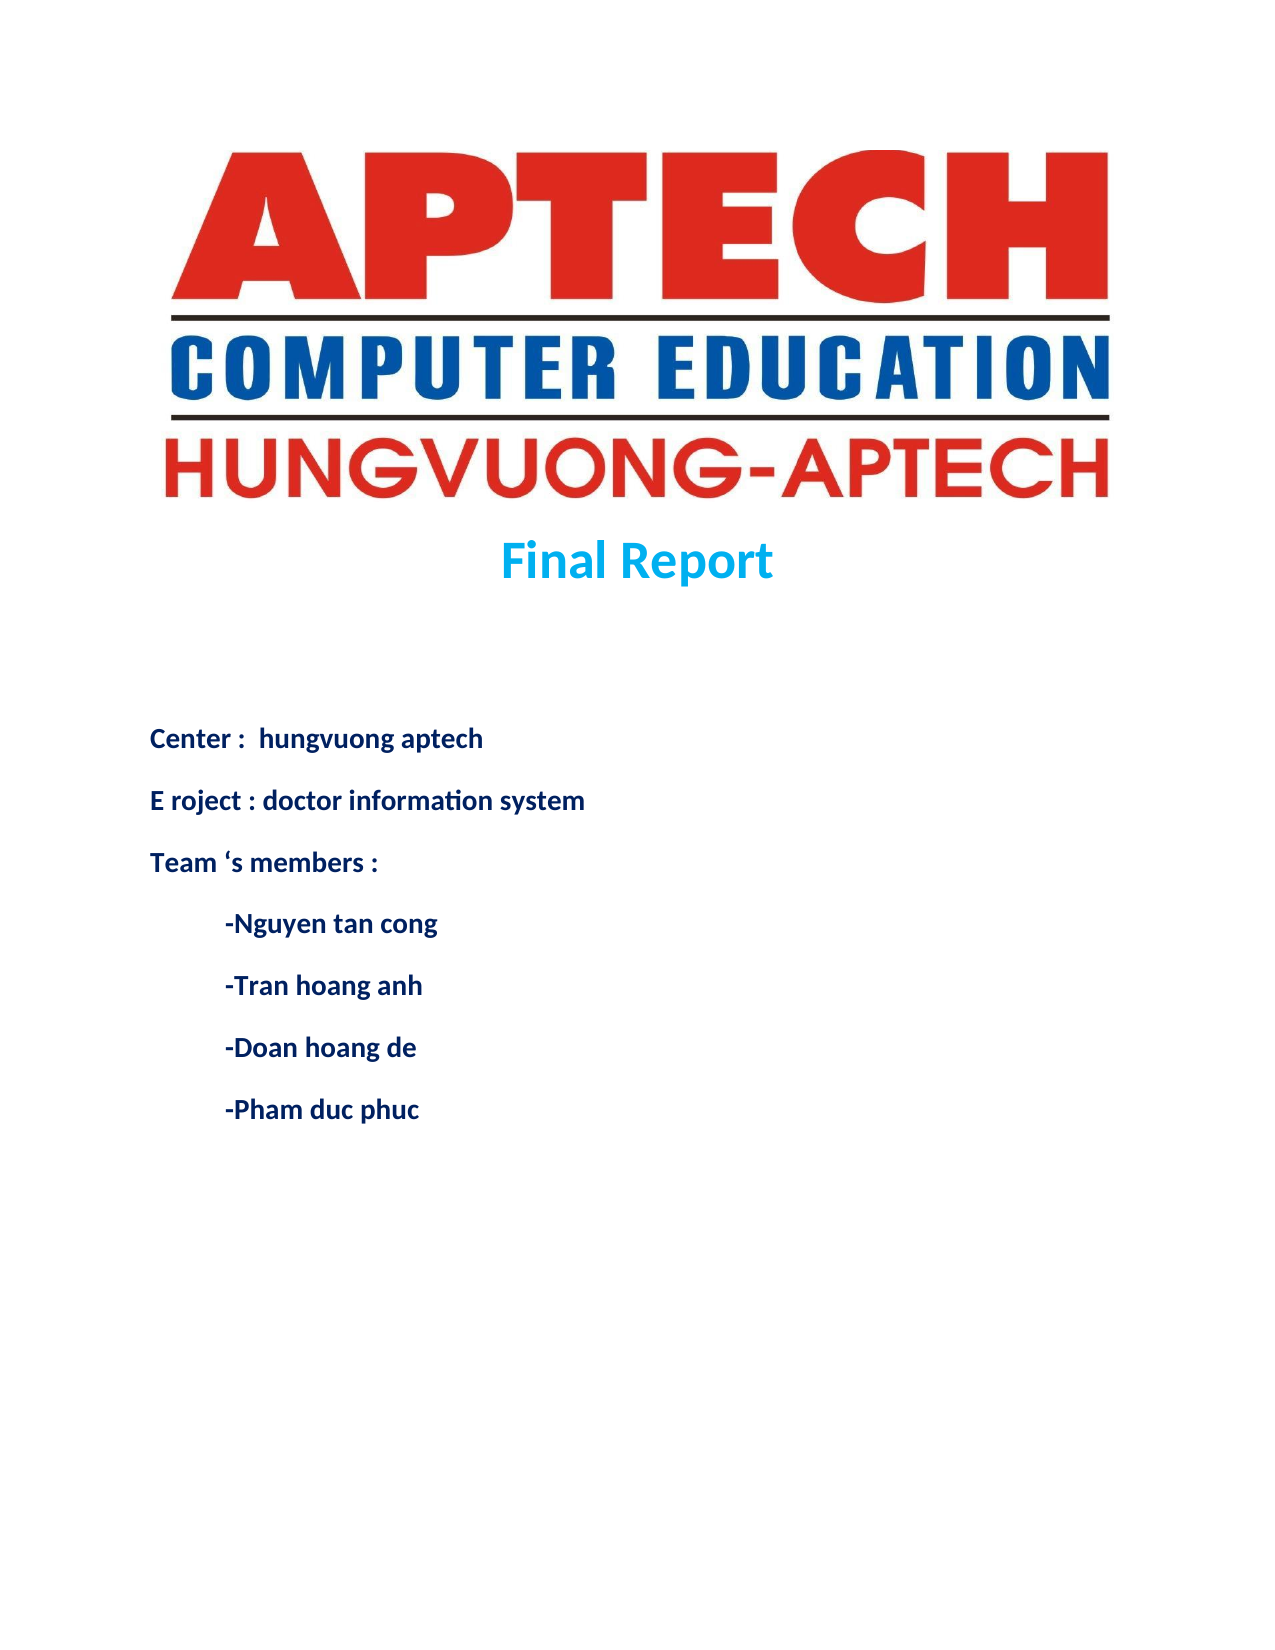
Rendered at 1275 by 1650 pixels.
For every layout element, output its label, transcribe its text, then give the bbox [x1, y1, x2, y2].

text -Tran hoang anh [225, 967, 1125, 1003]
text Team ‘s members : [150, 844, 1125, 879]
text -Doan hoang de [225, 1029, 1125, 1064]
text E roject : doctor information system [150, 782, 1125, 817]
text -Pham duc phuc [225, 1091, 1125, 1126]
text Final Report [150, 526, 1125, 592]
text -Nguyen tan cong [225, 905, 1125, 941]
text Center : hungvuong aptech [150, 720, 1125, 756]
picture [161, 150, 1114, 502]
